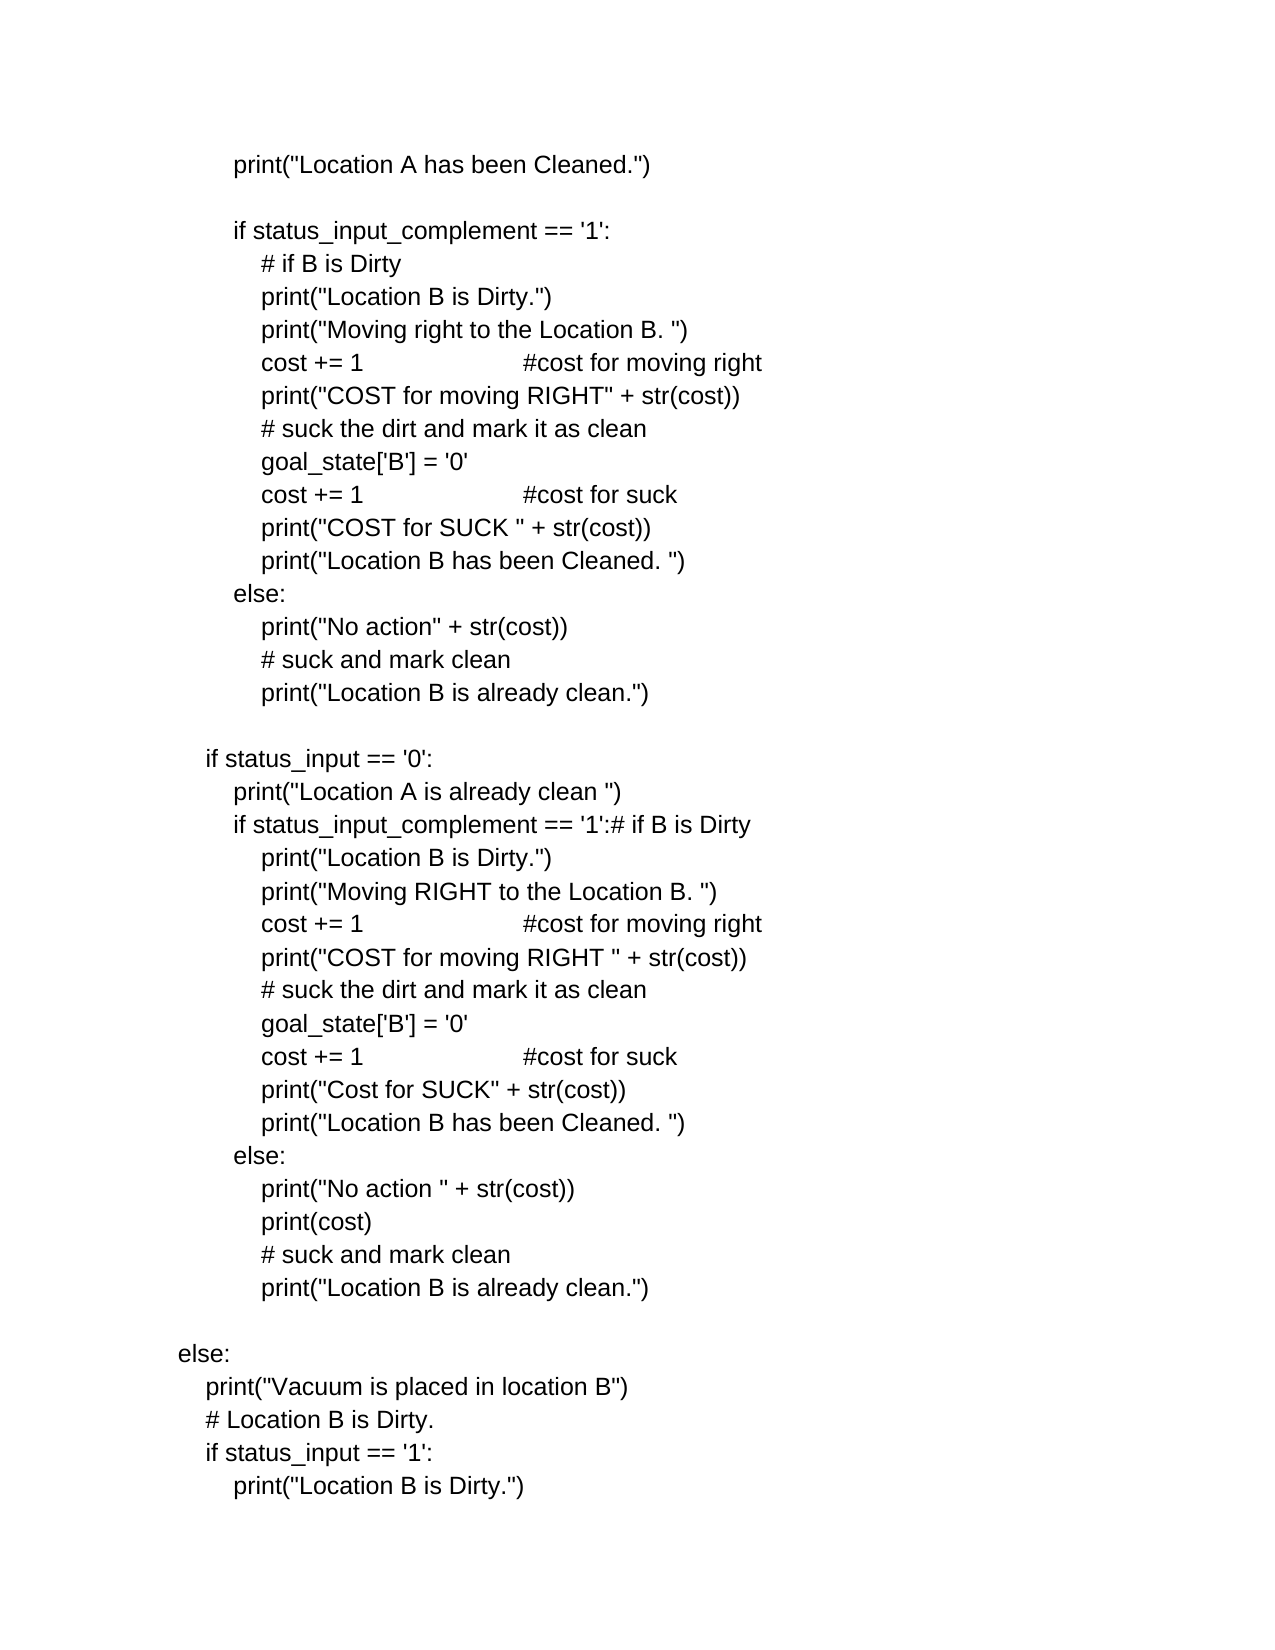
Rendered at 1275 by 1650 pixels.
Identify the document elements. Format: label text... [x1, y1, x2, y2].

text # if B is Dirty [150, 249, 1125, 278]
text print("COST for SUCK " + str(cost)) [150, 513, 1125, 542]
text print("Location B is Dirty.") [150, 282, 1125, 311]
text cost += 1 #cost for suck [150, 1042, 1125, 1070]
text else: [150, 1339, 1125, 1367]
text # suck the dirt and mark it as clean [150, 414, 1125, 443]
text # suck the dirt and mark it as clean [150, 976, 1125, 1004]
text if status_input_complement == '1': [150, 216, 1125, 245]
text else: [150, 1141, 1125, 1169]
text else: [150, 579, 1125, 608]
text print("Moving RIGHT to the Location B. ") [150, 876, 1125, 905]
text print("Location A has been Cleaned.") [150, 150, 1125, 179]
text if status_input == '1': [150, 1438, 1125, 1467]
text print("No action " + str(cost)) [150, 1174, 1125, 1202]
text print("Location A is already clean ") [150, 777, 1125, 806]
text print("Location B is already clean.") [150, 678, 1125, 707]
text goal_state['B'] = '0' [150, 447, 1125, 476]
text print("COST for moving RIGHT" + str(cost)) [150, 381, 1125, 410]
text if status_input_complement == '1':# if B is Dirty [150, 810, 1125, 839]
text print("Location B has been Cleaned. ") [150, 546, 1125, 575]
text print("Location B has been Cleaned. ") [150, 1108, 1125, 1136]
text # suck and mark clean [150, 1240, 1125, 1268]
text print("Location B is already clean.") [150, 1273, 1125, 1301]
text print("COST for moving RIGHT " + str(cost)) [150, 942, 1125, 971]
text print("Location B is Dirty.") [150, 843, 1125, 872]
text print("Moving right to the Location B. ") [150, 315, 1125, 344]
text # suck and mark clean [150, 645, 1125, 674]
text print(cost) [150, 1207, 1125, 1235]
text cost += 1 #cost for moving right [150, 909, 1125, 938]
text # Location B is Dirty. [150, 1405, 1125, 1433]
text if status_input == '0': [150, 744, 1125, 773]
text print("Location B is Dirty.") [150, 1471, 1125, 1499]
text print("Vacuum is placed in location B") [150, 1372, 1125, 1401]
text print("Cost for SUCK" + str(cost)) [150, 1074, 1125, 1103]
text print("No action" + str(cost)) [150, 612, 1125, 641]
text cost += 1 #cost for moving right [150, 348, 1125, 377]
text goal_state['B'] = '0' [150, 1008, 1125, 1037]
text cost += 1 #cost for suck [150, 480, 1125, 509]
